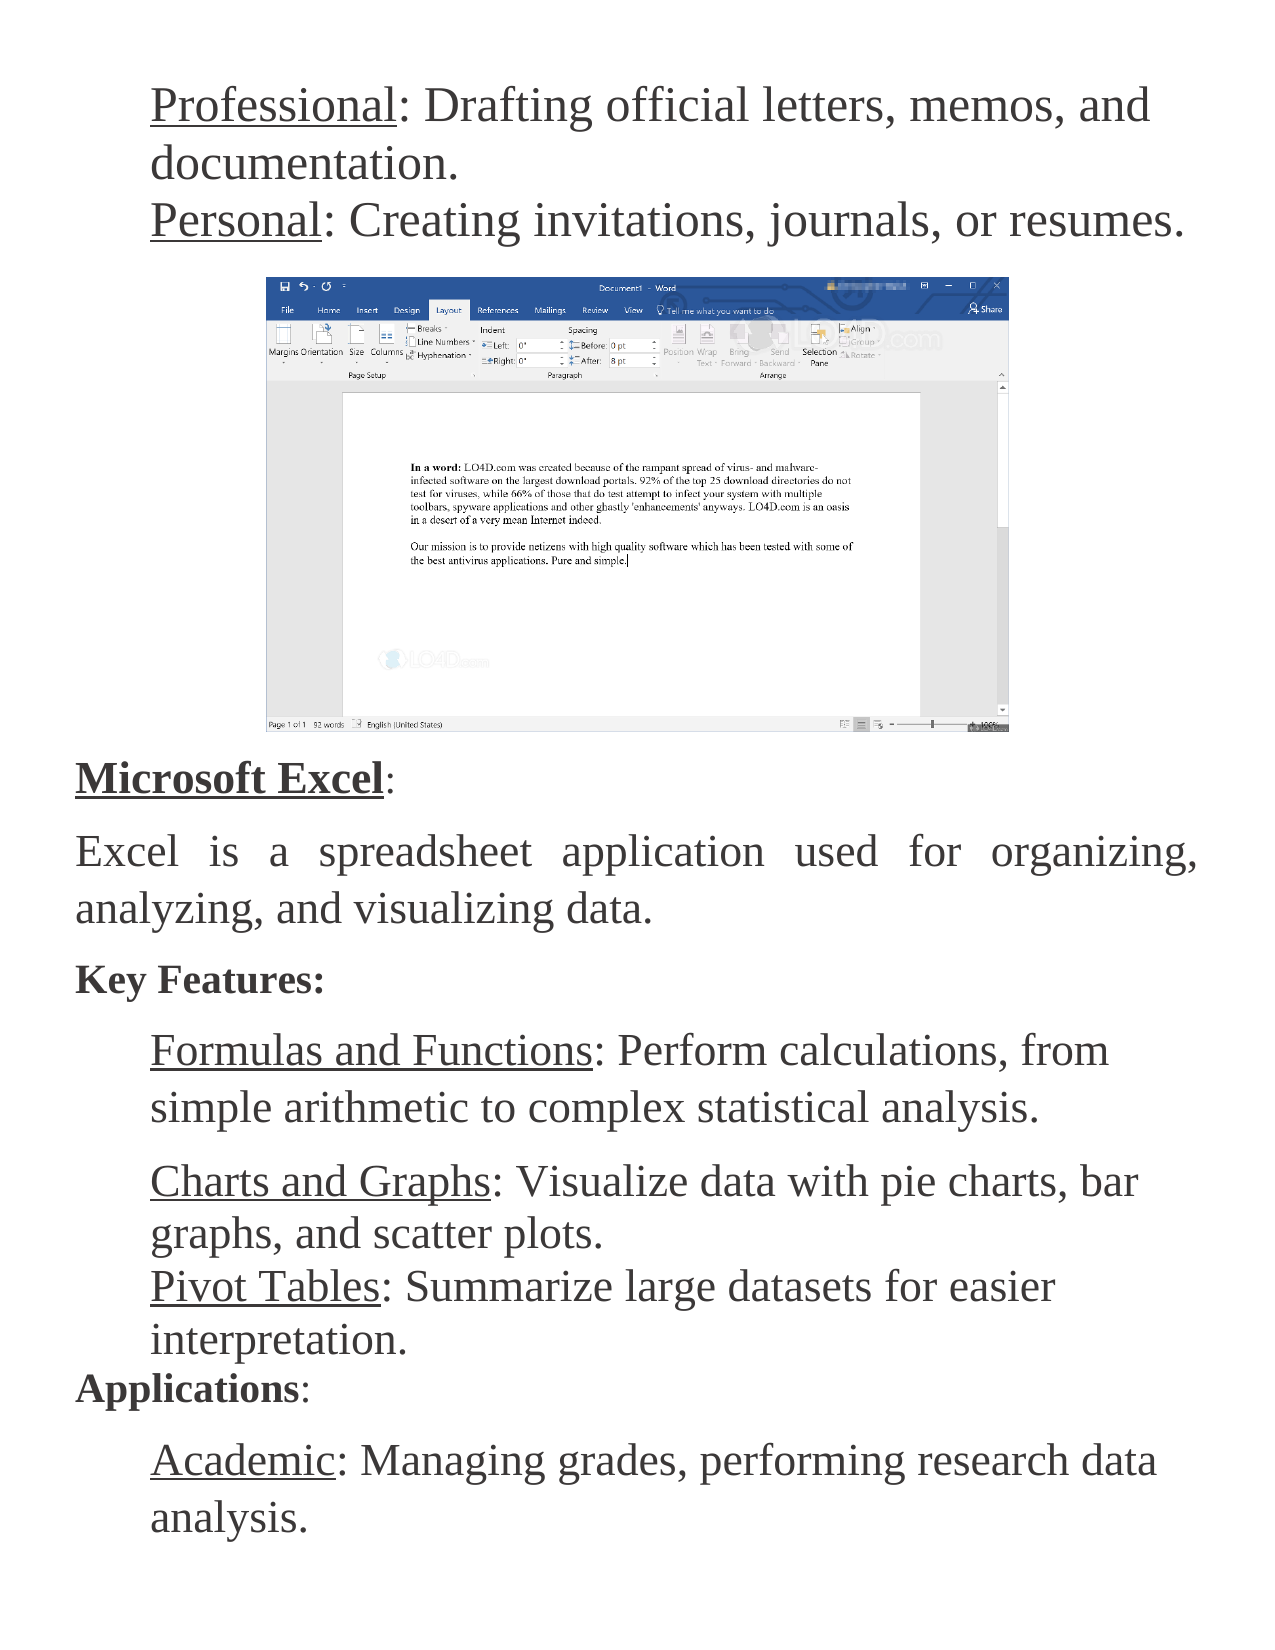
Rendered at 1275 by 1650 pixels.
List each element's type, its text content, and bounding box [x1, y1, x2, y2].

text Charts and Graphs: Visualize data with pie charts, bar graphs, and scatter plots. [150, 1153, 1200, 1258]
picture [266, 277, 1009, 732]
text Microsoft Excel: [75, 750, 1200, 803]
text Academic: Managing grades, performing research data analysis. [150, 1432, 1200, 1542]
text Pivot Tables: Summarize large datasets for easier interpretation. [150, 1258, 1200, 1364]
text Professional: Drafting official letters, memos, and documentation. [150, 75, 1200, 190]
text Formulas and Functions: Perform calculations, from simple arithmetic to complex statistical analysis. [150, 1023, 1200, 1132]
text Personal: Creating invitations, journals, or resumes. [150, 190, 1200, 247]
text Key Features: [75, 954, 1200, 1002]
text Excel is a spreadsheet application used for organizing, analyzing, and visualizing data. [75, 824, 1200, 933]
text Applications: [75, 1364, 1200, 1412]
